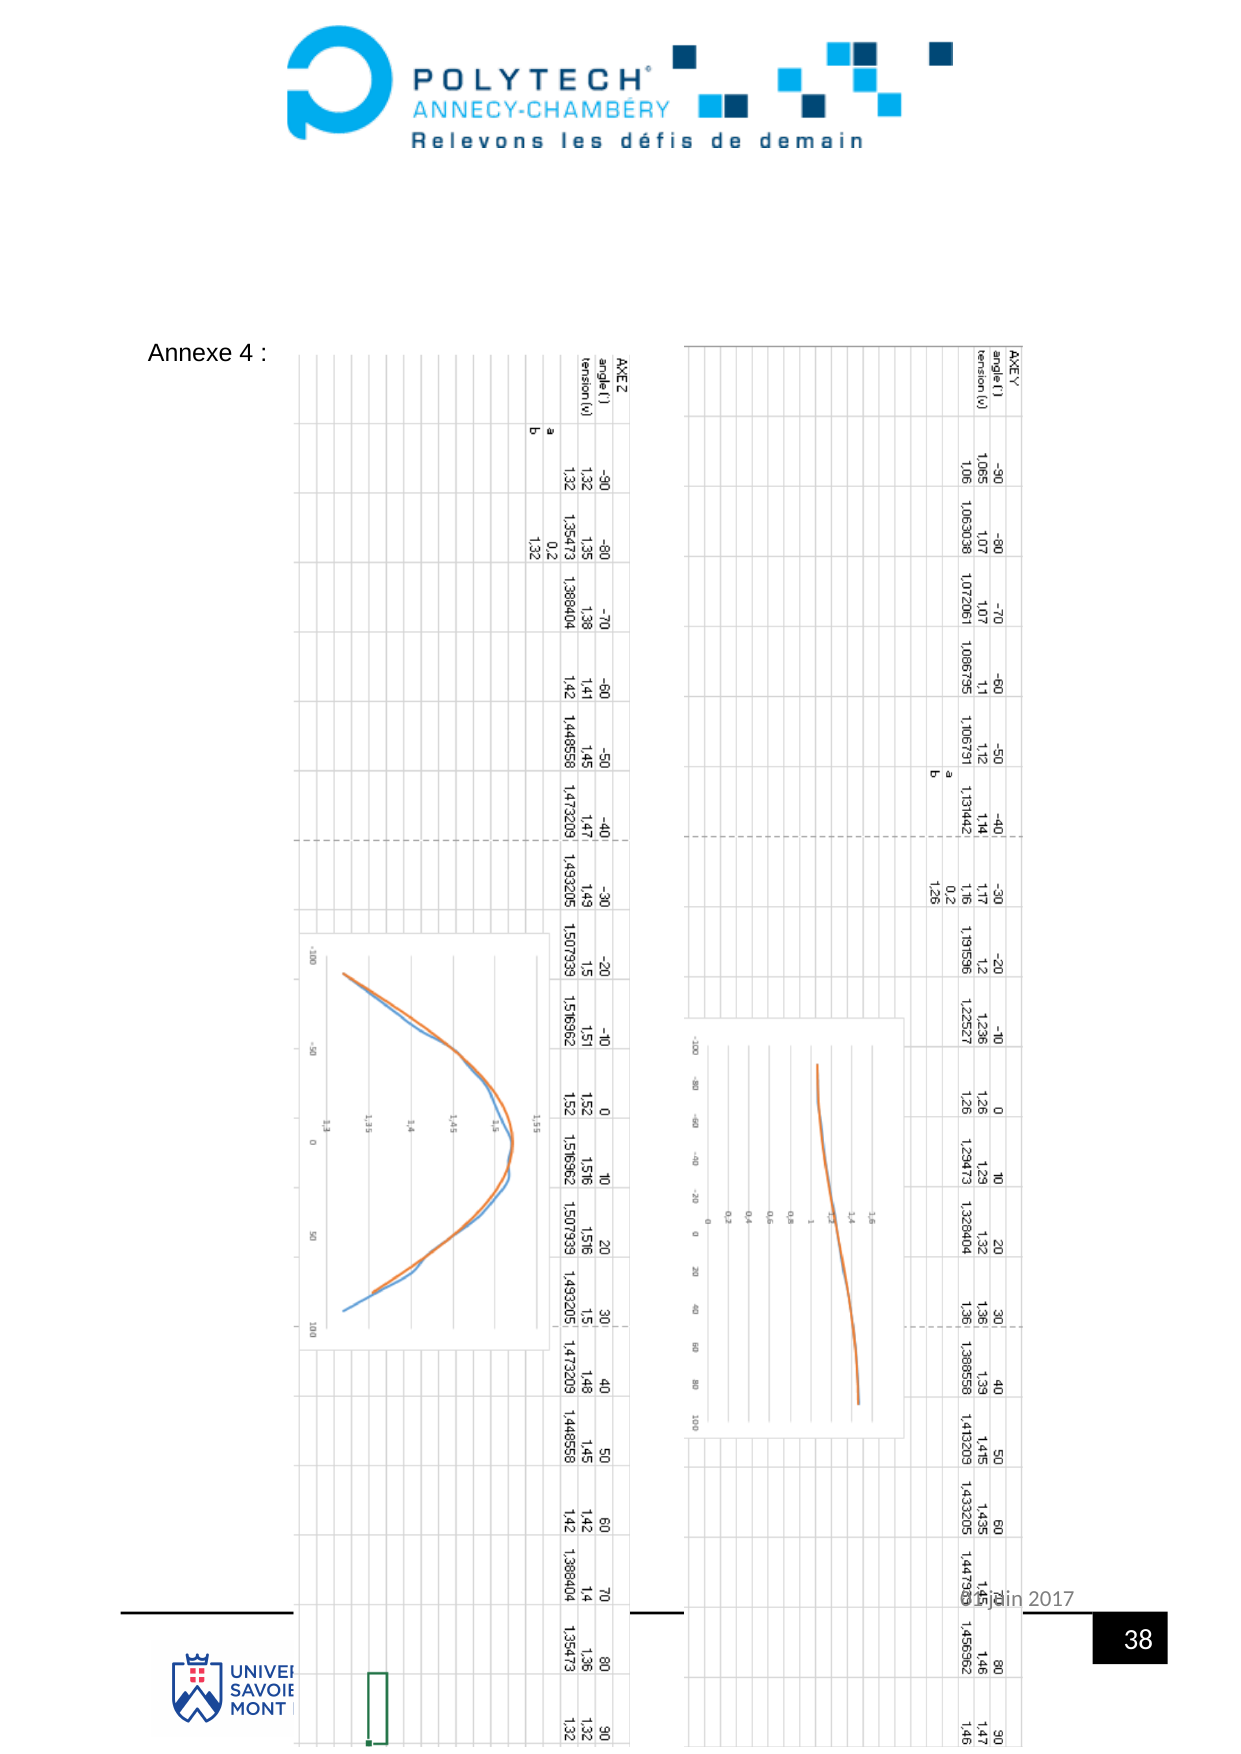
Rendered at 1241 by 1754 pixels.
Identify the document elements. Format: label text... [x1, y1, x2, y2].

picture [684, 367, 1023, 1746]
picture [294, 367, 630, 1746]
picture [150, 1640, 293, 1737]
picture [287, 25, 953, 148]
picture [287, 46, 372, 113]
text Annexe 4 : [148, 338, 1093, 367]
